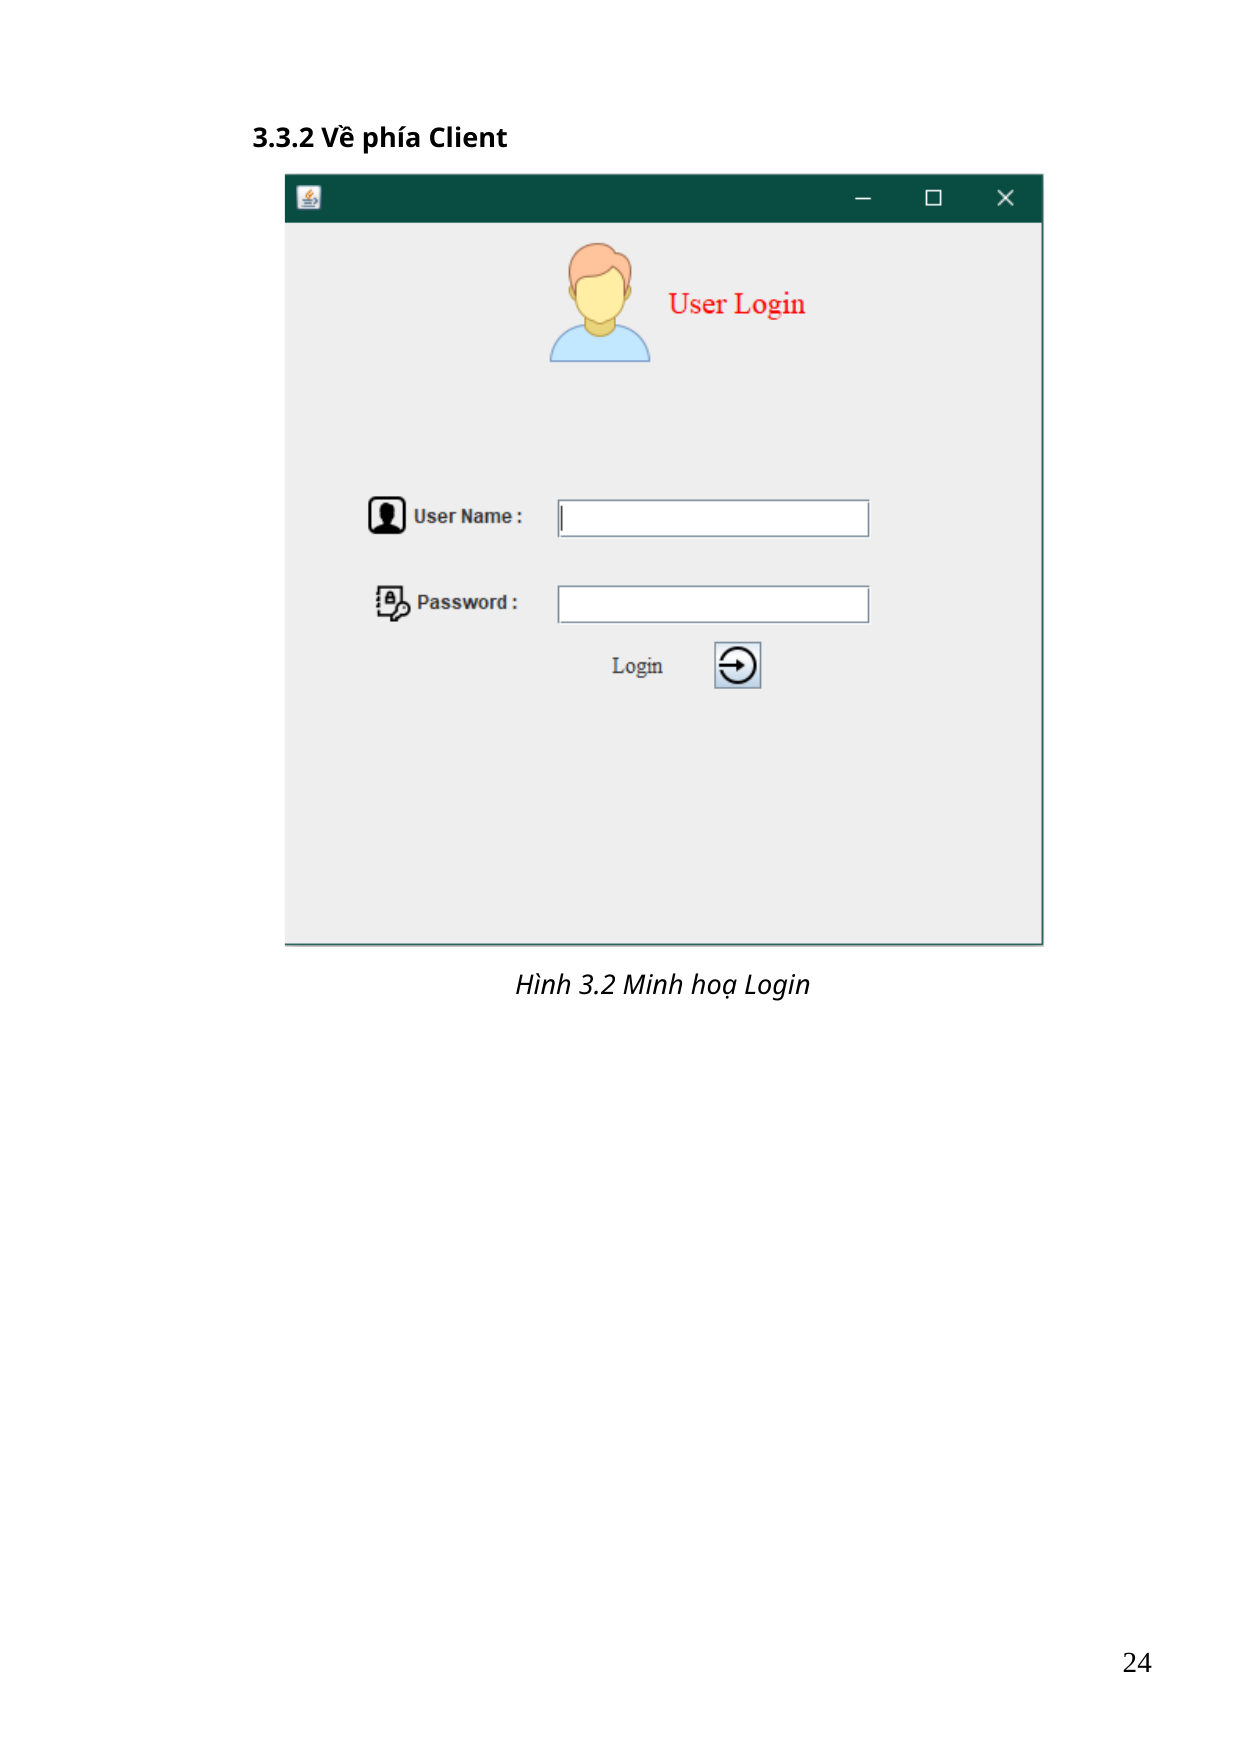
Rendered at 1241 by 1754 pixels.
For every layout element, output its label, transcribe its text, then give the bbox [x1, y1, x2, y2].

text Hình 3.2 Minh hoạ Login [177, 966, 1152, 1002]
subtitle 3.3.2 Về phía Client [252, 118, 1152, 155]
picture [284, 173, 1045, 947]
